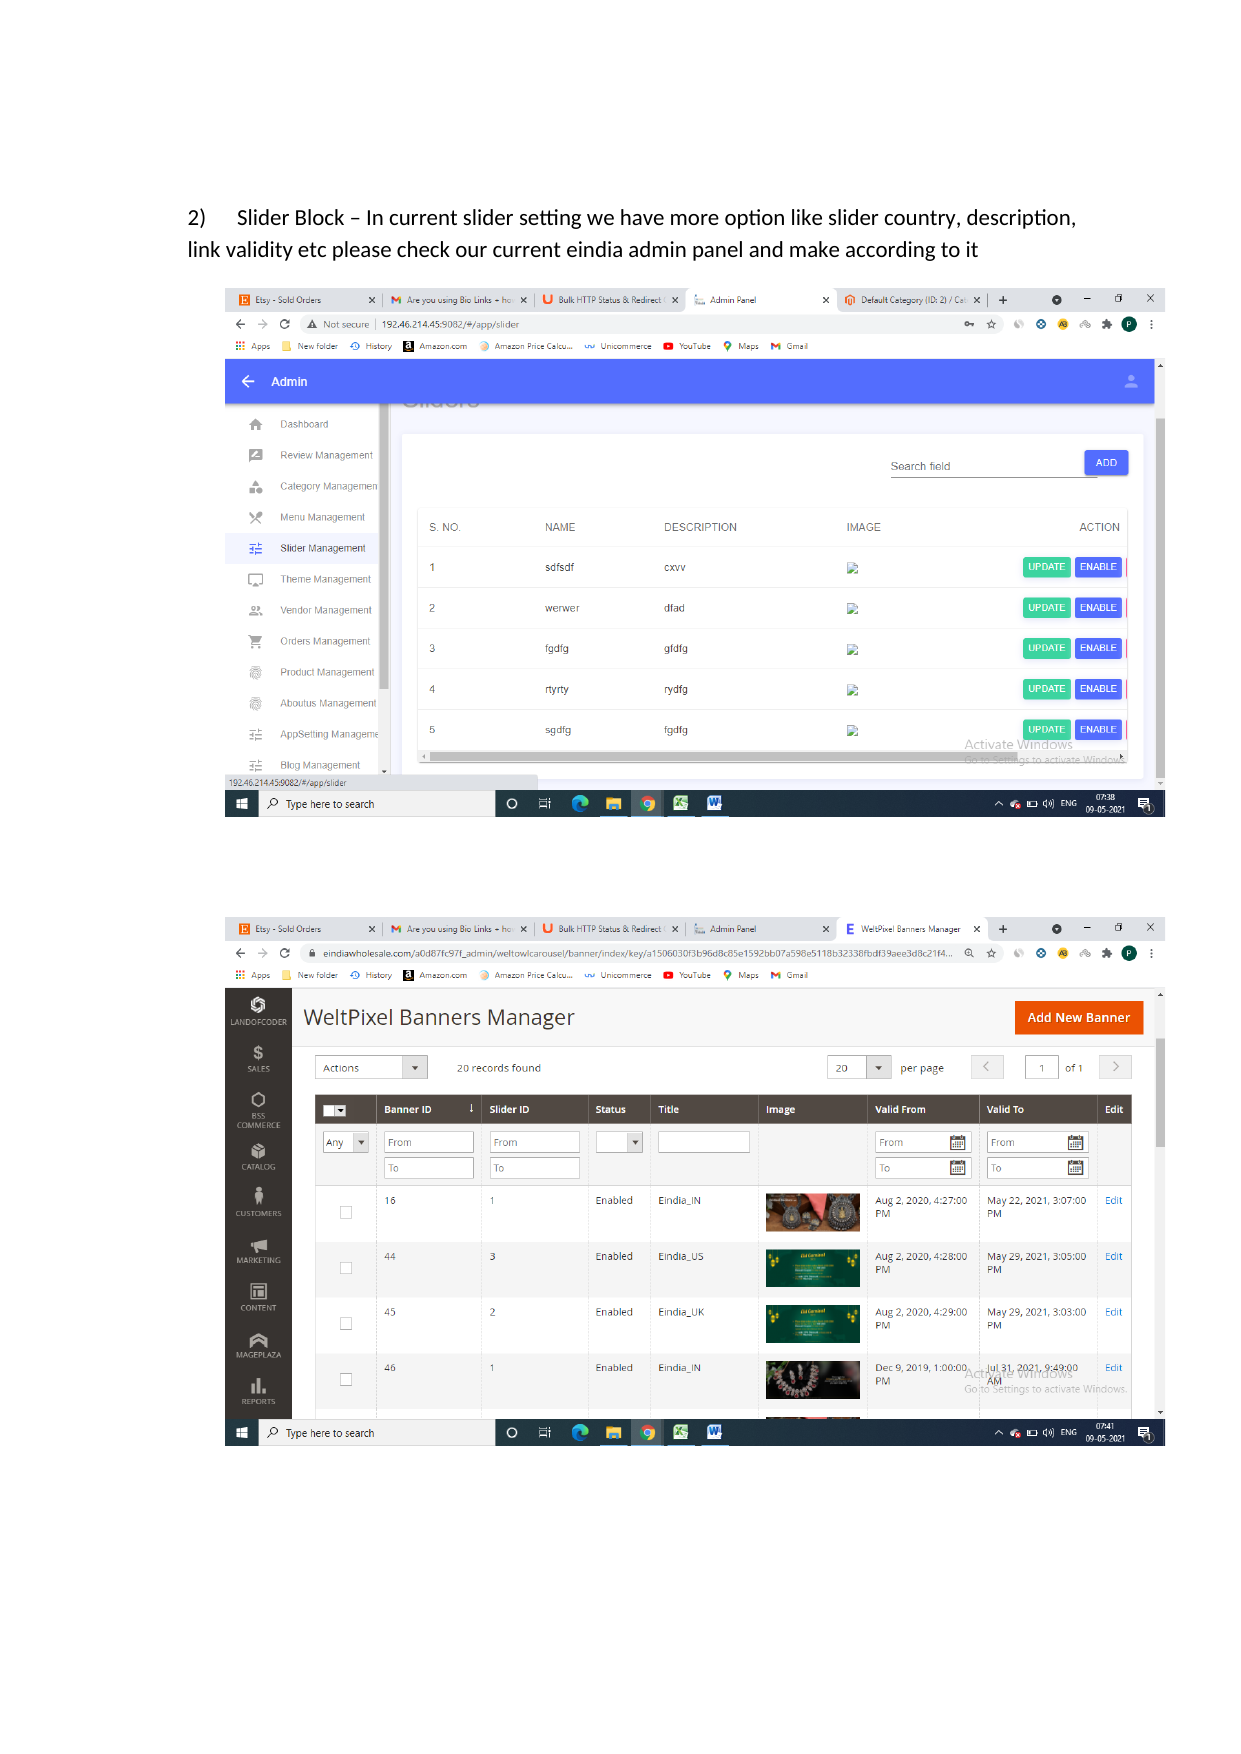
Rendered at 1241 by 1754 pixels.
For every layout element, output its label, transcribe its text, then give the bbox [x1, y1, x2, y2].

picture [225, 288, 1166, 817]
picture [225, 917, 1166, 1446]
text 2) Slider Block – In current slider setting we have more option like slider country, description, link validity etc please check our current eindia admin panel and make according to it [187, 203, 1090, 263]
